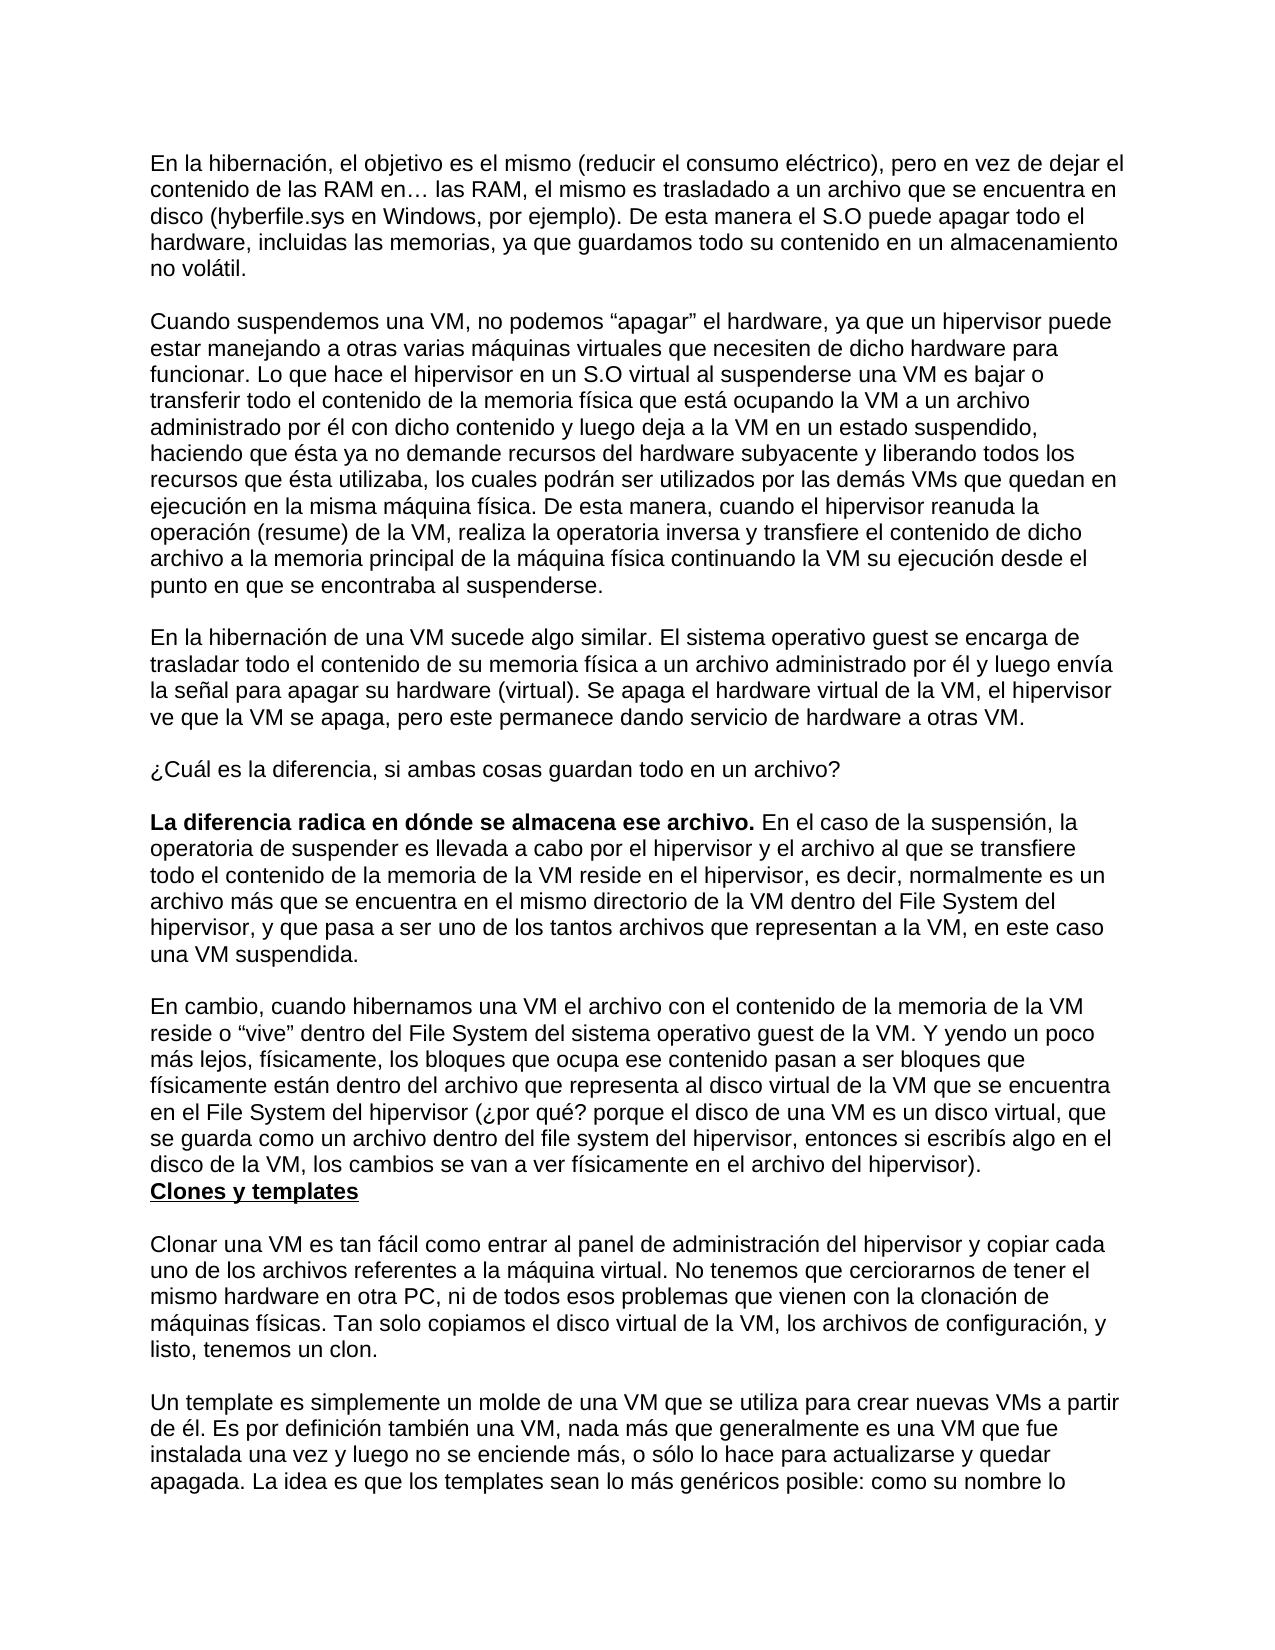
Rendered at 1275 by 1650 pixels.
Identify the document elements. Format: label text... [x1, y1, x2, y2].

text En la hibernación, el objetivo es el mismo (reducir el consumo eléctrico), pero en vez de dejar el contenido de las RAM en… las RAM, el mismo es trasladado a un archivo que se encuentra en disco (hyberfile.sys en Windows, por ejemplo). De esta manera el S.O puede apagar todo el hardware, incluidas las memorias, ya que guardamos todo su contenido en un almacenamiento no volátil. Cuando suspendemos una VM, no podemos “apagar” el hardware, ya que un hipervisor puede estar manejando a otras varias máquinas virtuales que necesiten de dicho hardware para funcionar. Lo que hace el hipervisor en un S.O virtual al suspenderse una VM es bajar o transferir todo el contenido de la memoria física que está ocupando la VM a un archivo administrado por él con dicho contenido y luego deja a la VM en un estado suspendido, haciendo que ésta ya no demande recursos del hardware subyacente y liberando todos los recursos que ésta utilizaba, los cuales podrán ser utilizados por las demás VMs que quedan en ejecución en la misma máquina física. De esta manera, cuando el hipervisor reanuda la operación (resume) de la VM, realiza la operatoria inversa y transfiere el contenido de dicho archivo a la memoria principal de la máquina física continuando la VM su ejecución desde el punto en que se encontraba al suspenderse. [150, 150, 1125, 598]
text La diferencia radica en dónde se almacena ese archivo. En el caso de la suspensión, la operatoria de suspender es llevada a cabo por el hipervisor y el archivo al que se transfiere todo el contenido de la memoria de la VM reside en el hipervisor, es decir, normalmente es un archivo más que se encuentra en el mismo directorio de la VM dentro del File System del hipervisor, y que pasa a ser uno de los tantos archivos que representan a la VM, en este caso una VM suspendida. [150, 809, 1125, 967]
text ¿Cuál es la diferencia, si ambas cosas guardan todo en un archivo? [150, 756, 1125, 782]
text En la hibernación de una VM sucede algo similar. El sistema operativo guest se encarga de trasladar todo el contenido de su memoria física a un archivo administrado por él y luego envía la señal para apagar su hardware (virtual). Se apaga el hardware virtual de la VM, el hipervisor ve que la VM se apaga, pero este permanece dando servicio de hardware a otras VM. [150, 624, 1125, 730]
text Clones y templates [150, 1178, 1125, 1204]
text Clonar una VM es tan fácil como entrar al panel de administración del hipervisor y copiar cada uno de los archivos referentes a la máquina virtual. No tenemos que cerciorarnos de tener el mismo hardware en otra PC, ni de todos esos problemas que vienen con la clonación de máquinas físicas. Tan solo copiamos el disco virtual de la VM, los archivos de configuración, y listo, tenemos un clon. [150, 1204, 1125, 1362]
text En cambio, cuando hibernamos una VM el archivo con el contenido de la memoria de la VM reside o “vive” dentro del File System del sistema operativo guest de la VM. Y yendo un poco más lejos, físicamente, los bloques que ocupa ese contenido pasan a ser bloques que físicamente están dentro del archivo que representa al disco virtual de la VM que se encuentra en el File System del hipervisor (¿por qué? porque el disco de una VM es un disco virtual, que se guarda como un archivo dentro del file system del hipervisor, entonces si escribís algo en el disco de la VM, los cambios se van a ver físicamente en el archivo del hipervisor). [150, 993, 1125, 1178]
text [150, 1389, 1125, 1494]
